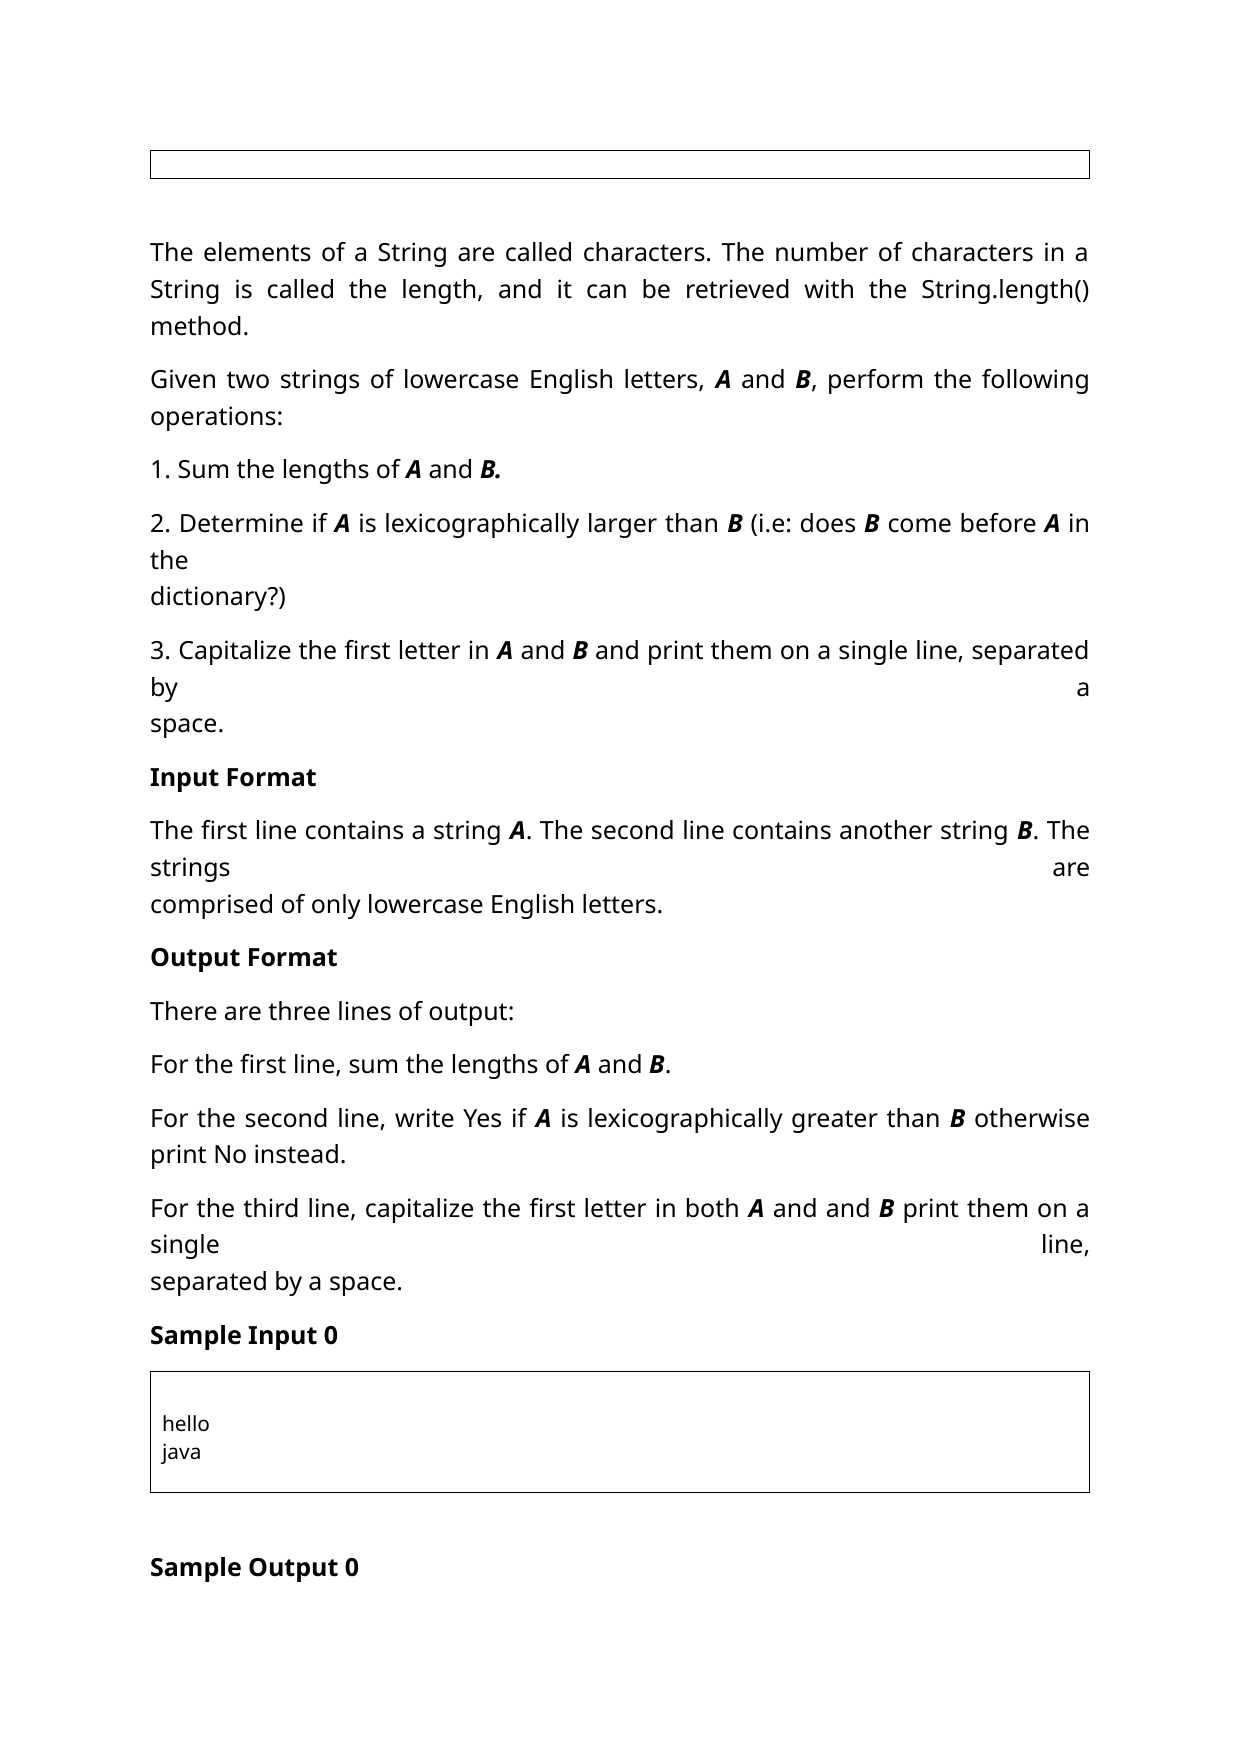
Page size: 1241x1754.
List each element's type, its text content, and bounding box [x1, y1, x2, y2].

text Given two strings of lowercase English letters, A and B, perform the following operations: [150, 362, 1090, 433]
text Input Format [150, 759, 1090, 793]
table_header hello java [151, 1372, 1089, 1492]
text The elements of a String are called characters. The number of characters in a String is called the length, and it can be retrieved with the String.length() method. [150, 235, 1090, 342]
text For the first line, sum the lengths of A and B. [150, 1047, 1090, 1081]
text Output Format [150, 940, 1090, 974]
text Sample Output 0 [150, 1549, 1090, 1583]
text 2. Determine if A is lexicographically larger than B (i.e: does B come before A in the dictionary?) [150, 506, 1090, 613]
text There are three lines of output: [150, 993, 1090, 1027]
text For the second line, write Yes if A is lexicographically greater than B otherwise print No instead. [150, 1100, 1090, 1171]
text For the third line, capitalize the first letter in both A and and B print them on a single line, separated by a space. [150, 1190, 1090, 1298]
text 3. Capitalize the first letter in A and B and print them on a single line, separated by a space. [150, 632, 1090, 740]
text The first line contains a string A. The second line contains another string B. The strings are comprised of only lowercase English letters. [150, 813, 1090, 921]
text 1. Sum the lengths of A and B. [150, 452, 1090, 486]
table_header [151, 151, 1089, 177]
text Sample Input 0 [150, 1317, 1090, 1351]
